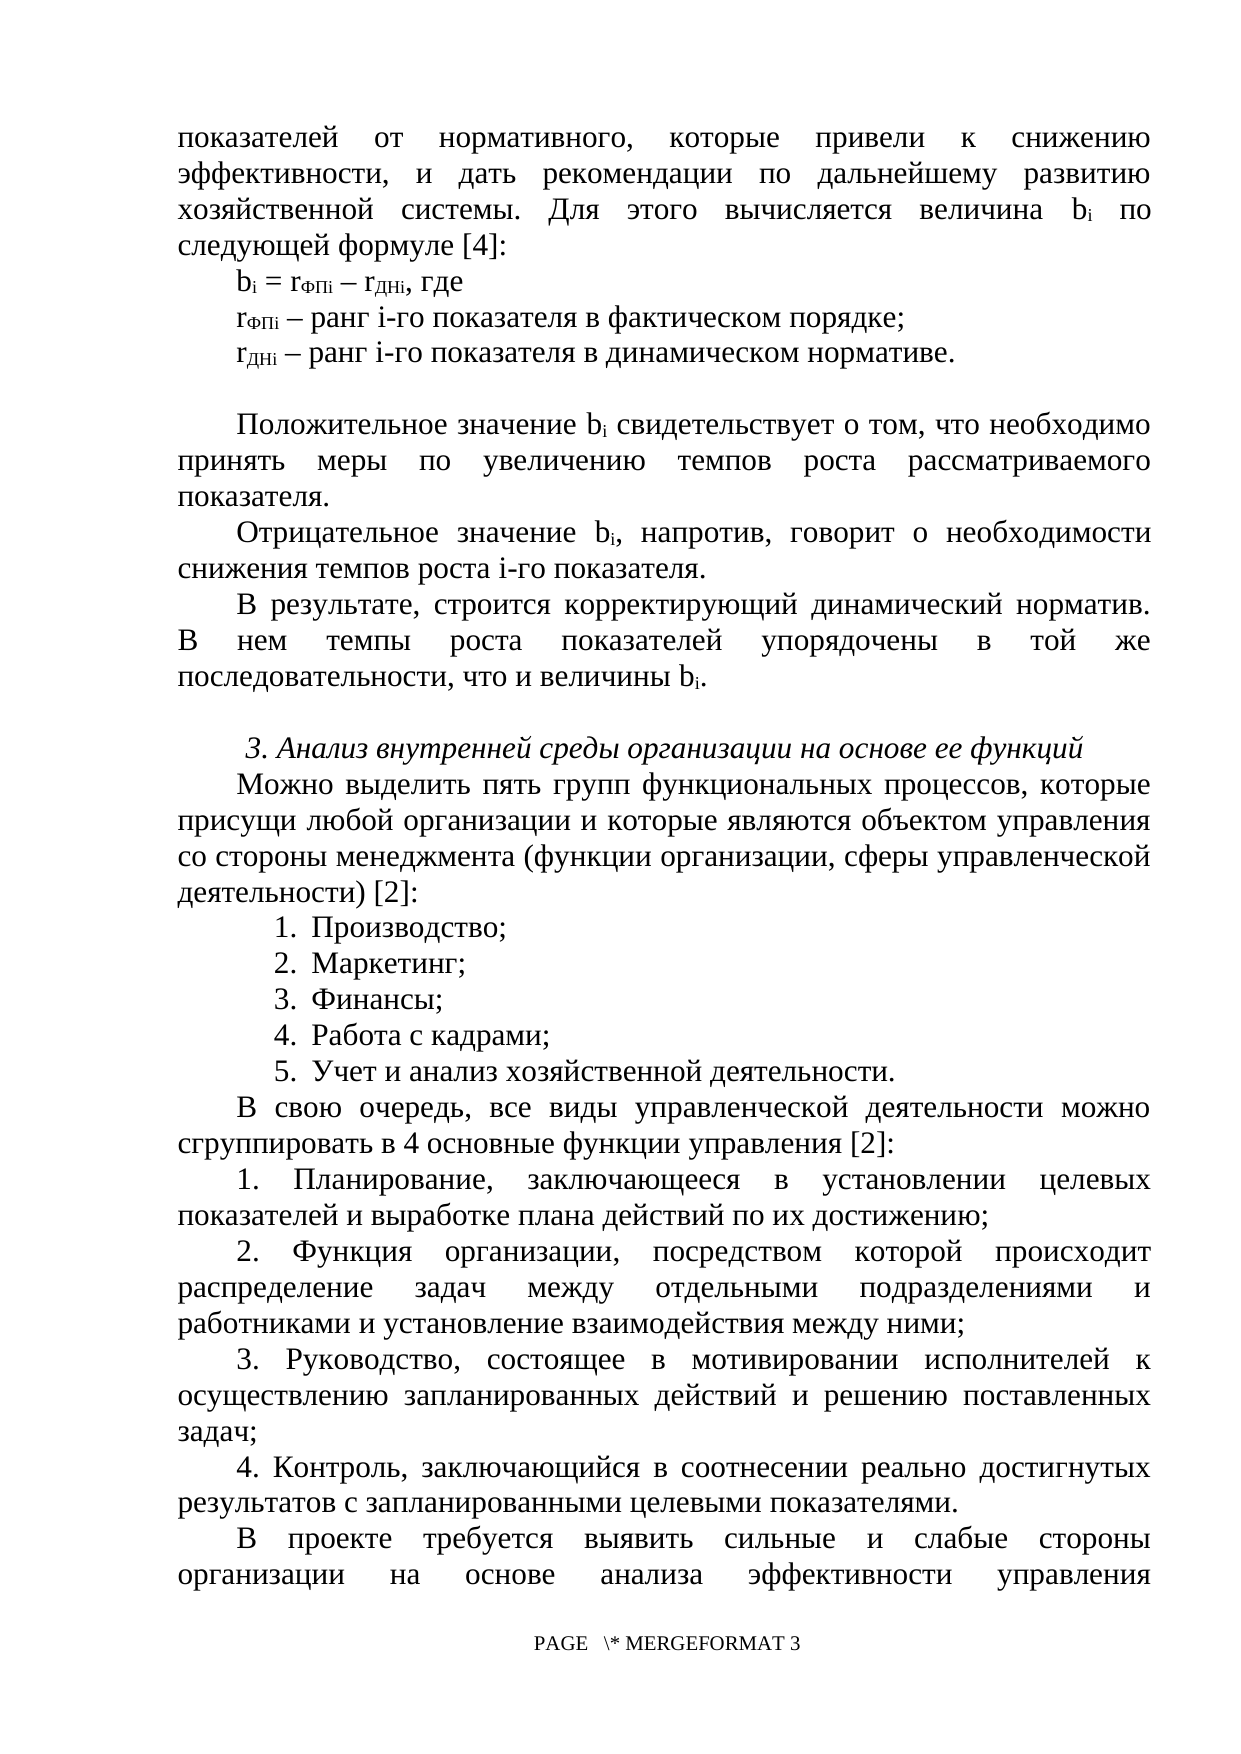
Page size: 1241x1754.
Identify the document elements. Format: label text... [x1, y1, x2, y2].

text 3. Анализ внутренней среды организации на основе ее функций [177, 729, 1152, 765]
text 2. Функция организации, посредством которой происходит распределение задач между отдельными подразделениями и работниками и установление взаимодействия между ними; [177, 1232, 1152, 1340]
text rФПi – ранг i-го показателя в фактическом порядке; [177, 298, 1152, 334]
text В результате, строится корректирующий динамический норматив. В нем темпы роста показателей упорядочены в той же последовательности, что и величины bi. [177, 585, 1152, 693]
list Финансы; [274, 981, 1152, 1017]
list Работа с кадрами; [274, 1017, 1152, 1052]
list Маркетинг; [274, 945, 1152, 981]
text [177, 118, 1152, 262]
text 4. Контроль, заключающийся в соотнесении реально достигнутых результатов с запланированными целевыми показателями. [177, 1448, 1152, 1520]
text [177, 1520, 1152, 1592]
text rДНi – ранг i-го показателя в динамическом нормативе. [177, 334, 1152, 370]
list Учет и анализ хозяйственной деятельности. [274, 1052, 1152, 1088]
text Можно выделить пять групп функциональных процессов, которые присущи любой организации и которые являются объектом управления со стороны менеджмента (функции организации, сферы управленческой деятельности) [2]: [177, 765, 1152, 909]
text bi = rФПi – rДНi, где [177, 262, 1152, 298]
text Положительное значение bi свидетельствует о том, что необходимо принять меры по увеличению темпов роста рассматриваемого показателя. [177, 406, 1152, 513]
list Производство; [274, 909, 1152, 945]
text Отрицательное значение bi, напротив, говорит о необходимости снижения темпов роста i-го показателя. [177, 513, 1152, 585]
text В свою очередь, все виды управленческой деятельности можно сгруппировать в 4 основные функции управления [2]: [177, 1088, 1152, 1160]
text 3. Руководство, состоящее в мотивировании исполнителей к осуществлению запланированных действий и решению поставленных задач; [177, 1340, 1152, 1448]
text 1. Планирование, заключающееся в установлении целевых показателей и выработке плана действий по их достижению; [177, 1160, 1152, 1232]
